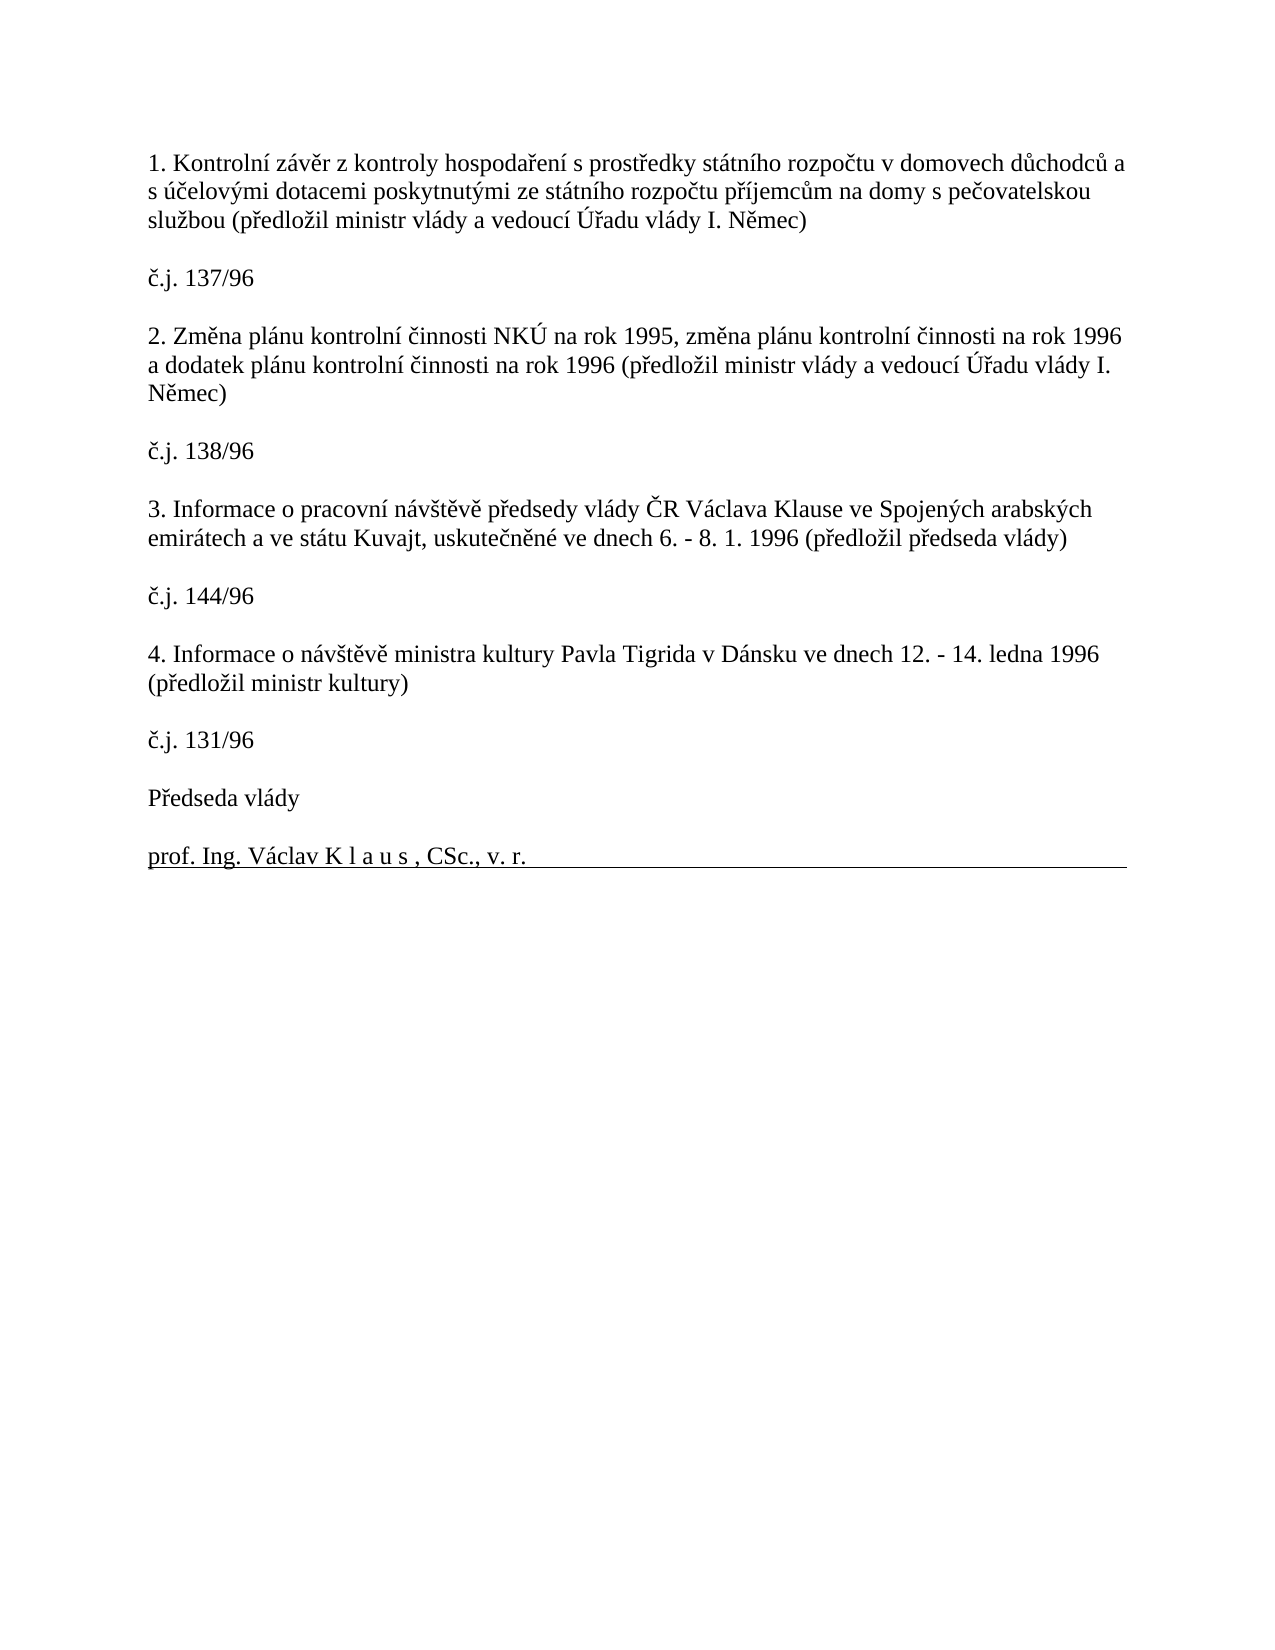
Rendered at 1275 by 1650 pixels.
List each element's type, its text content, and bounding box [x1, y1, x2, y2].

text 1. Kontrolní závěr z kontroly hospodaření s prostředky státního rozpočtu v domovech důchodců a s účelovými dotacemi poskytnutými ze státního rozpočtu příjemcům na domy s pečovatelskou službou (předložil ministr vlády a vedoucí Úřadu vlády I. Němec) [148, 148, 1127, 234]
text 2. Změna plánu kontrolní činnosti NKÚ na rok 1995, změna plánu kontrolní činnosti na rok 1996 a dodatek plánu kontrolní činnosti na rok 1996 (předložil ministr vlády a vedoucí Úřadu vlády I. Němec) [148, 321, 1127, 407]
text č.j. 137/96 [148, 263, 1127, 292]
text 4. Informace o návštěvě ministra kultury Pavla Tigrida v Dánsku ve dnech 12. - 14. ledna 1996 (předložil ministr kultury) [148, 639, 1127, 696]
text č.j. 144/96 [148, 581, 1127, 610]
text Předseda vlády [148, 783, 1127, 812]
text č.j. 138/96 [148, 436, 1127, 465]
text č.j. 131/96 [148, 726, 1127, 754]
text prof. Ing. Václav K l a u s , CSc., v. r. [148, 841, 1127, 867]
text 3. Informace o pracovní návštěvě předsedy vlády ČR Václava Klause ve Spojených arabských emirátech a ve státu Kuvajt, uskutečněné ve dnech 6. - 8. 1. 1996 (předložil předseda vlády) [148, 494, 1127, 552]
